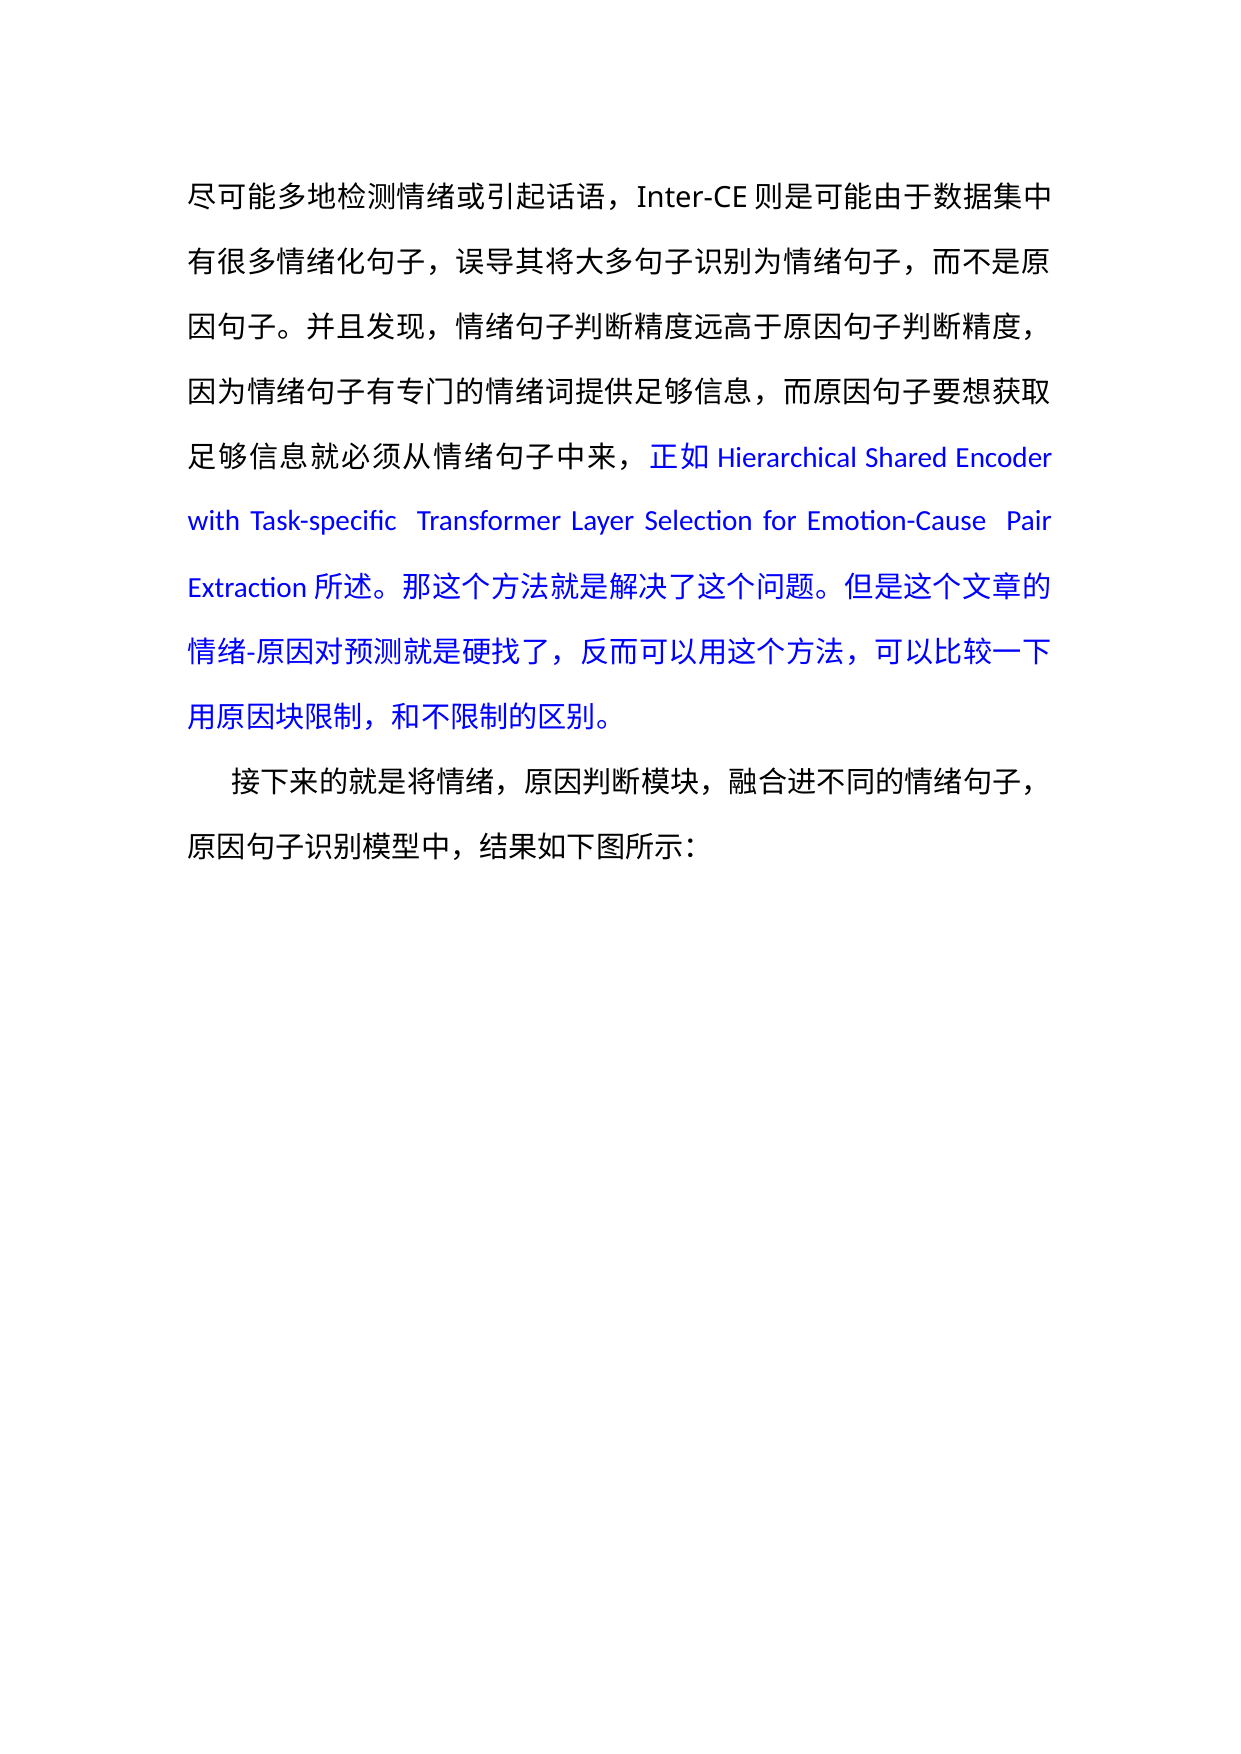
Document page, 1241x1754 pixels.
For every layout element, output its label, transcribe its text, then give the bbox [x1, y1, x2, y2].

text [187, 162, 1053, 747]
text 接下来的就是将情绪，原因判断模块，融合进不同的情绪句子，原因句子识别模型中，结果如下图所示： [187, 747, 1053, 877]
